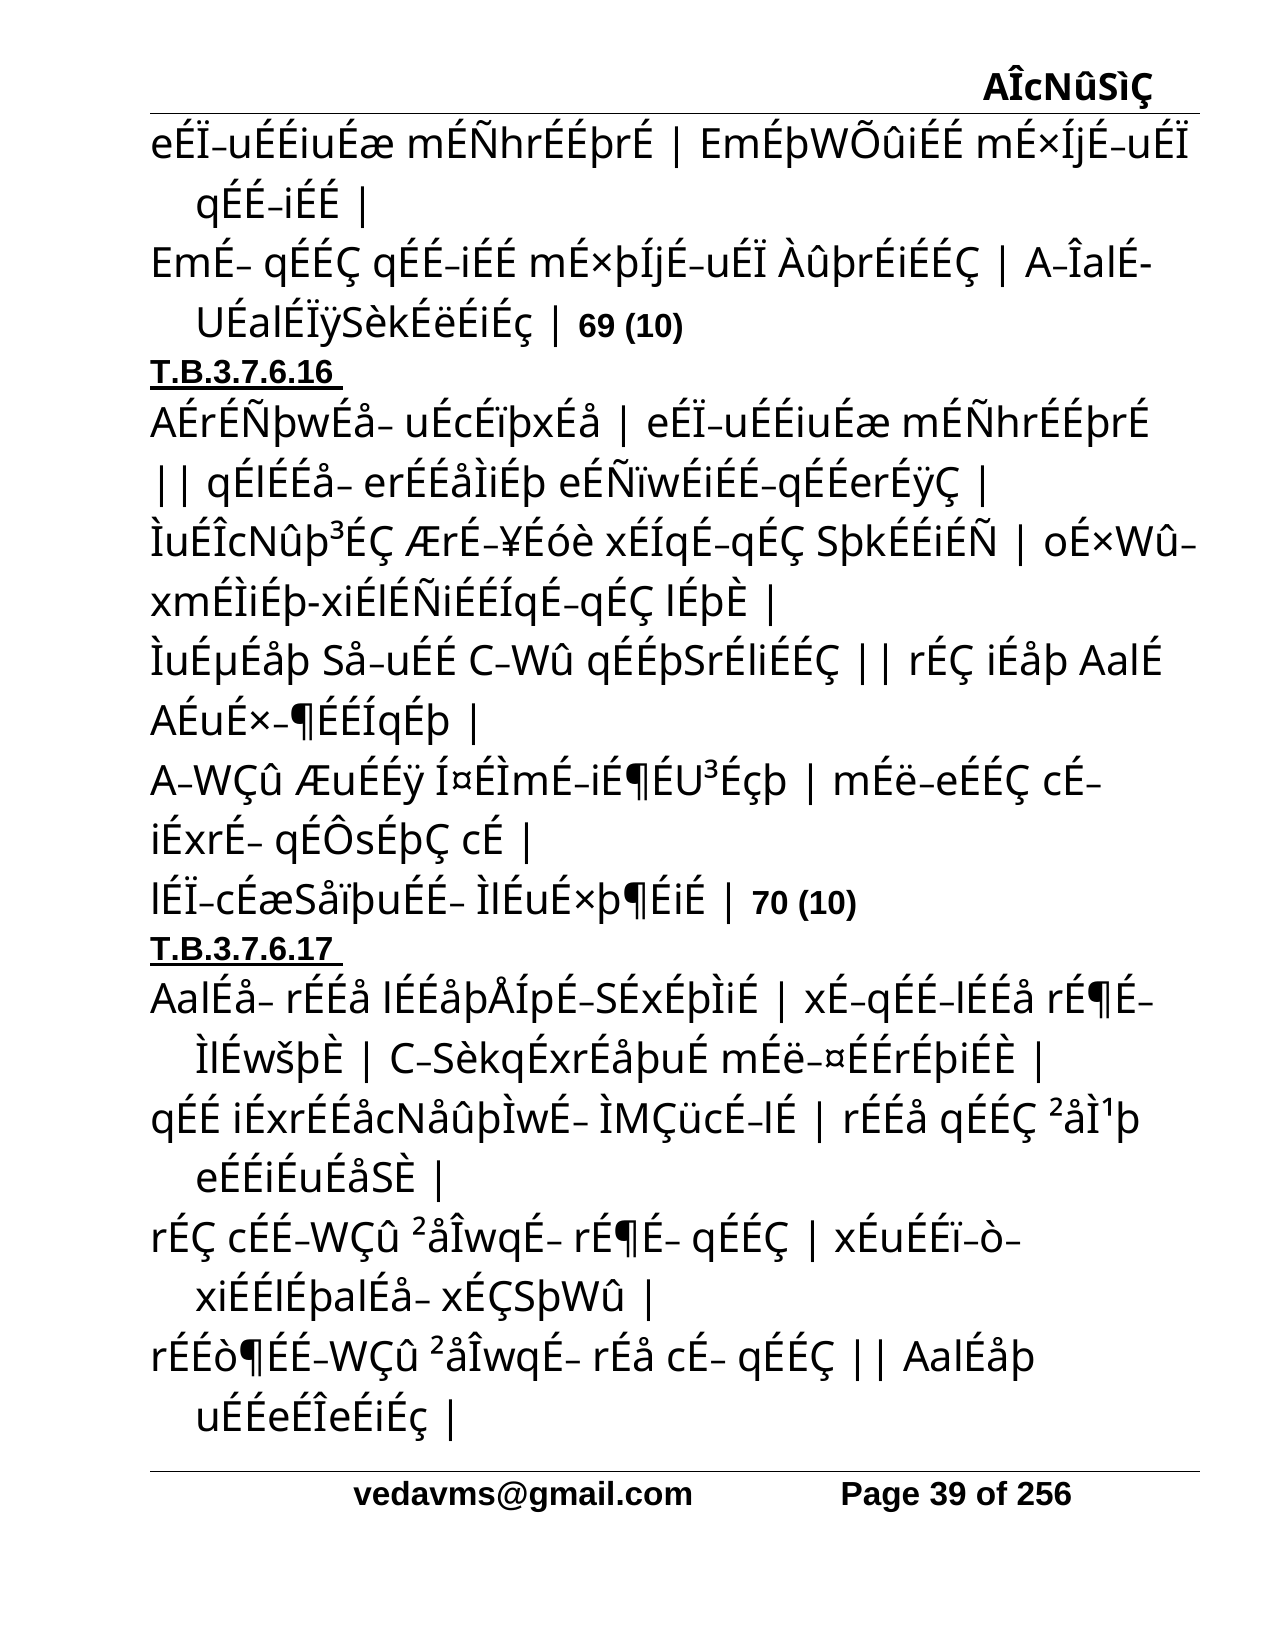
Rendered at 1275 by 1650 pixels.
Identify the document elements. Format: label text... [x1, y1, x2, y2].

text EmÉ– qÉÉÇ qÉÉ–iÉÉ mÉ×þÍjÉ–uÉÏ ÀûþrÉiÉÉÇ | A–ÎalÉ-UÉalÉÏÿSèkÉëÉiÉç | 69 (10) [150, 233, 1237, 350]
text ÌuÉÎcNûþ³ÉÇ ÆrÉ–¥Éóè xÉÍqÉ–qÉÇ SþkÉÉiÉÑ | oÉ×Wû–xmÉÌiÉþ-xiÉlÉÑiÉÉÍqÉ–qÉÇ lÉþÈ | [150, 512, 1200, 628]
text ÌuÉµÉåþ Så–uÉÉ C–Wû qÉÉþSrÉliÉÉÇ || rÉÇ iÉåþ AalÉ AÉuÉ×–¶ÉÉÍqÉþ | [150, 631, 1200, 747]
text AÉrÉÑþwÉå– uÉcÉïþxÉå | eÉÏ–uÉÉiuÉæ mÉÑhrÉÉþrÉ || qÉlÉÉå– erÉÉåÌiÉþ eÉÑïwÉiÉÉ–qÉÉerÉÿÇ | [150, 393, 1200, 509]
text lÉÏ–cÉæSåïþuÉÉ– ÌlÉuÉ×þ¶ÉiÉ | 70 (10) [150, 869, 1200, 926]
text AalÉå– rÉÉå lÉÉåþÅÍpÉ–SÉxÉþÌiÉ | xÉ–qÉÉ–lÉÉå rÉ¶É– ÌlÉwšþÈ | C–SèkqÉxrÉåþuÉ mÉë–¤ÉÉrÉþiÉÈ | [150, 969, 1219, 1086]
text A–WÇû ÆuÉÉÿ Í¤ÉÌmÉ–iÉ¶ÉU³Éçþ | mÉë–eÉÉÇ cÉ– iÉxrÉ– qÉÔsÉþÇ cÉ | [150, 750, 1200, 867]
text eÉÏ–uÉÉiuÉæ mÉÑhrÉÉþrÉ | EmÉþWÕûiÉÉ mÉ×ÍjÉ–uÉÏ qÉÉ–iÉÉ | [150, 114, 1237, 231]
text T.B.3.7.6.16 [150, 352, 1200, 391]
text rÉÉò¶ÉÉ–WÇû ²åÎwqÉ– rÉå cÉ– qÉÉÇ || AalÉåþ uÉÉeÉÎeÉiÉç | [150, 1327, 1219, 1443]
text rÉÇ cÉÉ–WÇû ²åÎwqÉ– rÉ¶É– qÉÉÇ | xÉuÉÉï–ò–xiÉÉlÉþalÉå– xÉÇSþWû | [150, 1208, 1219, 1324]
text T.B.3.7.6.17 [150, 929, 1200, 967]
text qÉÉ iÉxrÉÉåcNåûþÌwÉ– ÌMÇücÉ–lÉ | rÉÉå qÉÉÇ ²åÌ¹þ eÉÉiÉuÉåSÈ | [150, 1088, 1219, 1205]
